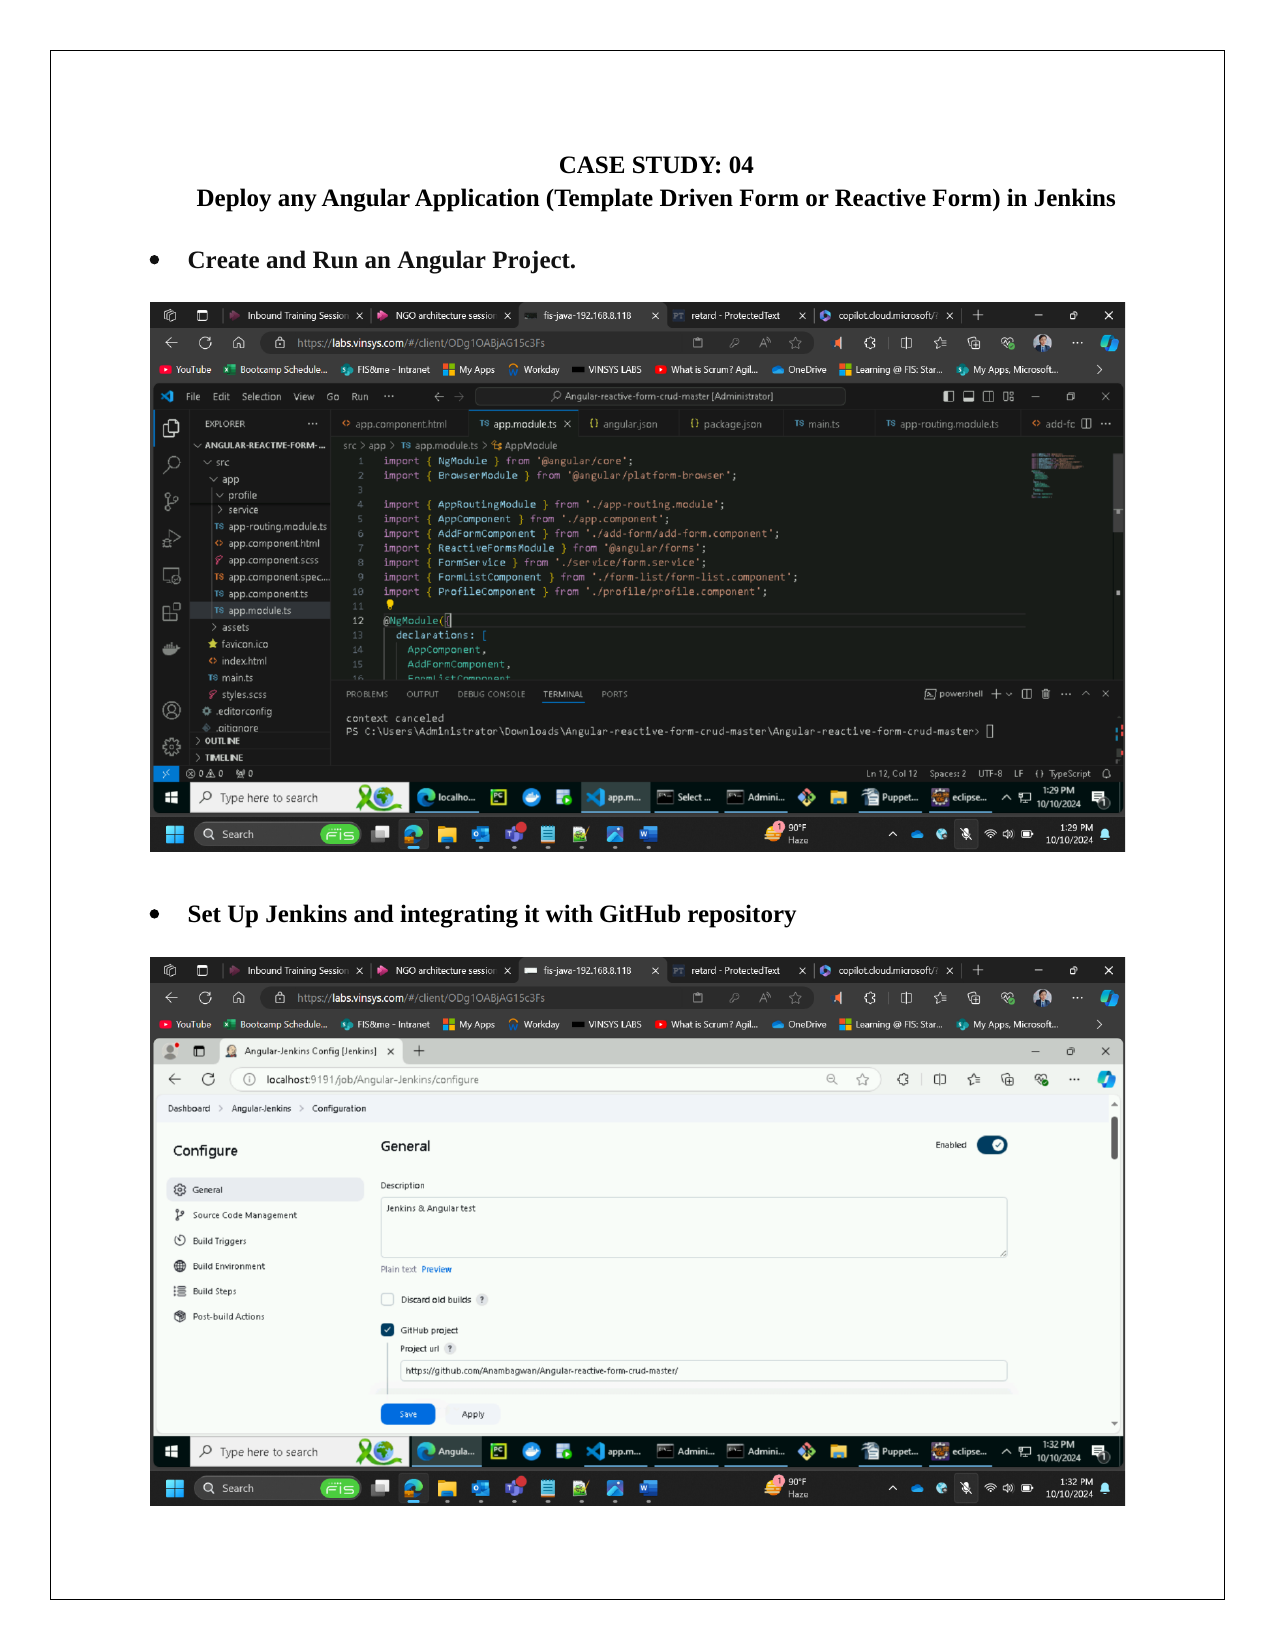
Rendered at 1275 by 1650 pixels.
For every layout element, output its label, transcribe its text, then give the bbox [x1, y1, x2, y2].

list Create and Run an Angular Project. [150, 245, 1125, 274]
list Set Up Jenkins and integrating it with GitHub repository [150, 899, 1125, 928]
list CASE STUDY: 04 [187, 150, 1125, 179]
picture [150, 957, 1125, 1506]
picture [150, 302, 1125, 852]
list Deploy any Angular Application (Template Driven Form or Reactive Form) in Jenkins [187, 183, 1125, 212]
